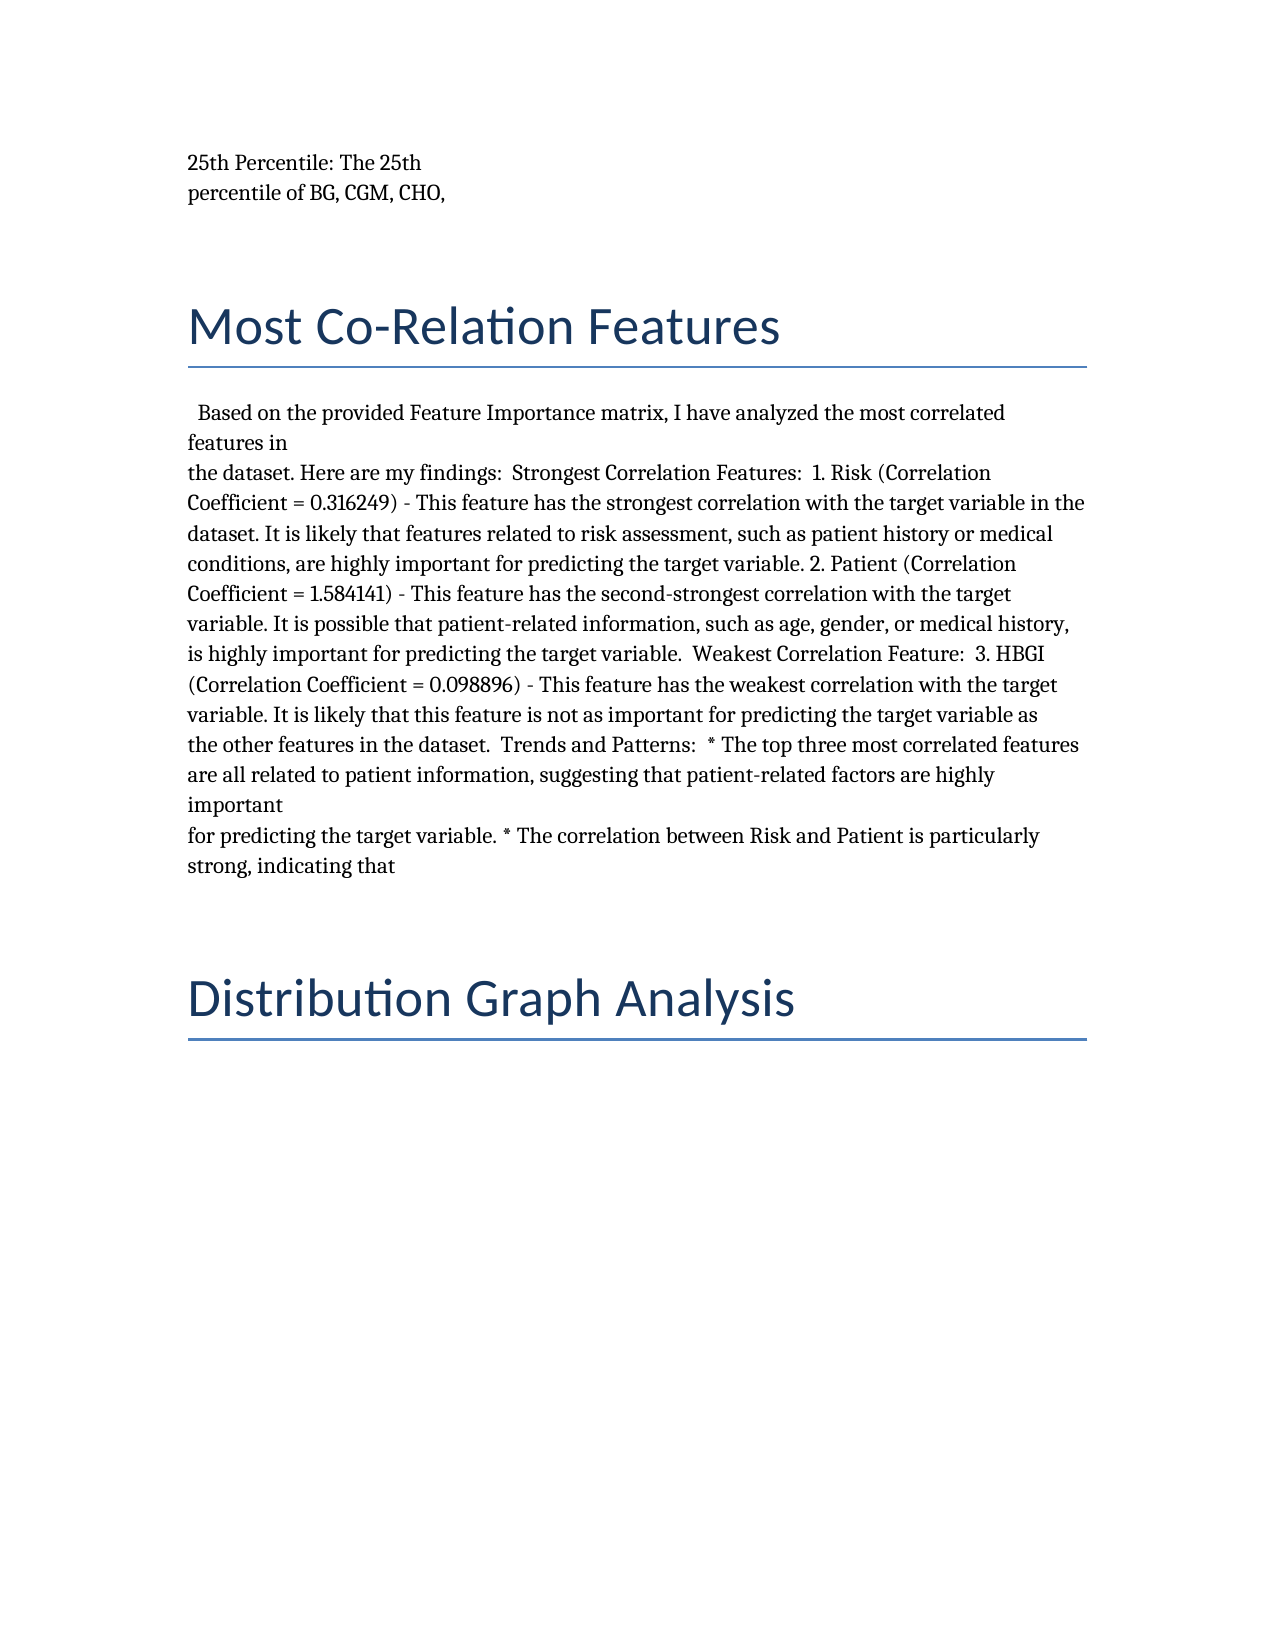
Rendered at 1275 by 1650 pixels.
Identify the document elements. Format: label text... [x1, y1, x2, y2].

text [187, 150, 1087, 267]
title Distribution Graph Analysis [187, 964, 1087, 1041]
title Most Co-Relation Features [187, 292, 1087, 368]
text Based on the provided Feature Importance matrix, I have analyzed the most correlated features in the dataset. Here are my findings: Strongest Correlation Features: 1. Risk (Correlation Coefficient = 0.316249) - This feature has the strongest correlation with the target variable in the dataset. It is likely that features related to risk assessment, such as patient history or medical conditions, are highly important for predicting the target variable. 2. Patient (Correlation Coefficient = 1.584141) - This feature has the second-strongest correlation with the target variable. It is possible that patient-related information, such as age, gender, or medical history, is highly important for predicting the target variable. Weakest Correlation Feature: 3. HBGI (Correlation Coefficient = 0.098896) - This feature has the weakest correlation with the target variable. It is likely that this feature is not as important for predicting the target variable as the other features in the dataset. Trends and Patterns: * The top three most correlated features are all related to patient information, suggesting that patient-related factors are highly important for predicting the target variable. * The correlation between Risk and Patient is particularly strong, indicating that [187, 399, 1087, 939]
